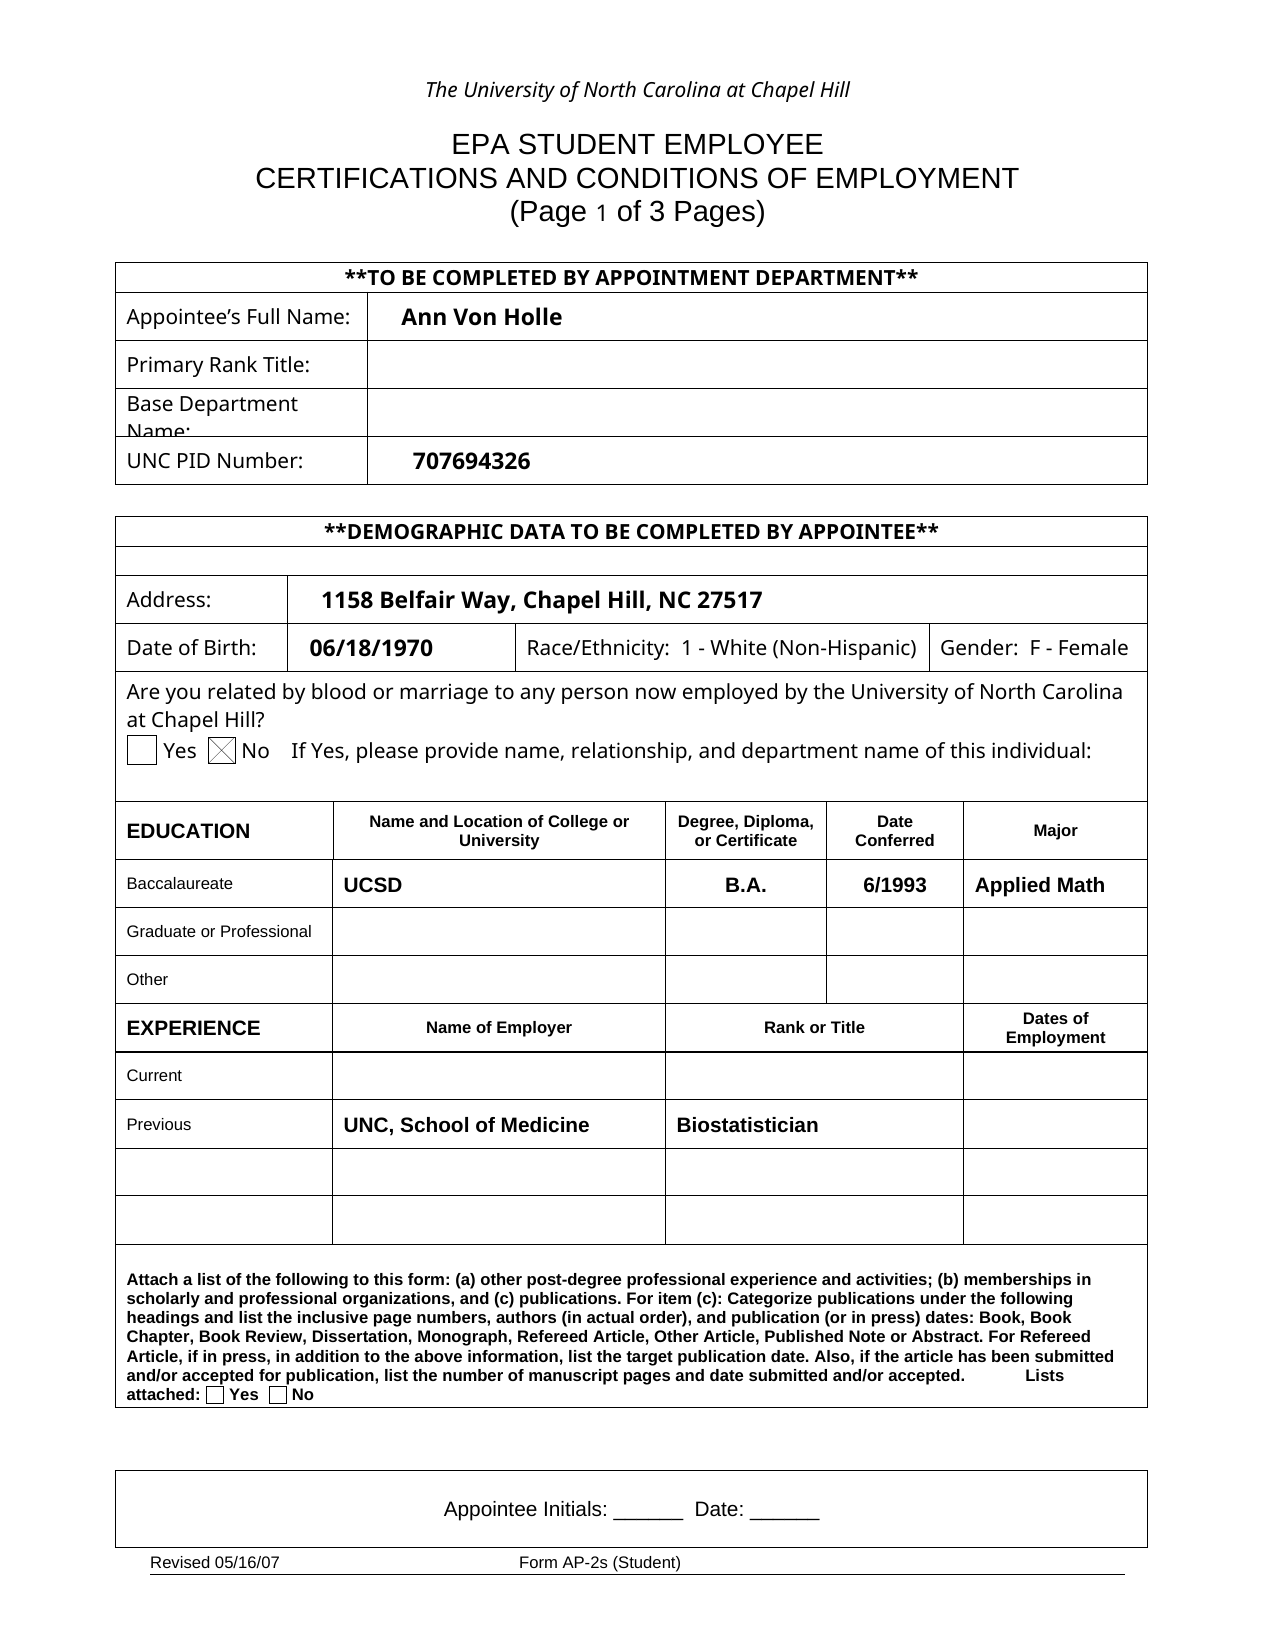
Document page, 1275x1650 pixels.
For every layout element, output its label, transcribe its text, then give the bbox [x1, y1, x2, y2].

table_cell EXPERIENCE [116, 1004, 332, 1051]
table_cell [116, 547, 1147, 575]
table_cell Degree, Diploma, or Certificate [666, 802, 826, 859]
table_cell Primary Rank Title: [116, 341, 367, 388]
table_cell 707694326 [368, 437, 1147, 484]
table_cell [368, 389, 1147, 436]
table_cell Date of Birth: [116, 624, 287, 671]
table_cell [827, 956, 963, 1003]
table_cell [666, 1149, 963, 1195]
table_cell [333, 908, 665, 955]
table_header **TO BE COMPLETED BY APPOINTMENT DEPARTMENT** [116, 263, 1147, 292]
table_cell Gender: [930, 624, 1147, 671]
table_cell Attach a list of the following to this form: (a) other post-degree professional experience and activities; (b) memberships in scholarly and professional organizations, and (c) publications. For item (c): Categorize publications under the following headings and list the inclusive page numbers, authors (in actual order), and publication (or in press) dates: Book, Book Chapter, Book Review, Dissertation, Monograph, Refereed Article, Other Article, Published Note or Abstract. For Refereed Article, if in press, in addition to the above information, list the target publication date. Also, if the article has been submitted and/or accepted for publication, list the number of manuscript pages and date submitted and/or accepted. Lists attached: Yes No [116, 1245, 1147, 1407]
table_cell 06/18/1970 [288, 624, 515, 671]
table_cell [333, 956, 665, 1003]
table_cell Baccalaureate [116, 860, 332, 907]
table_cell [964, 908, 1147, 955]
table_cell [666, 1196, 963, 1243]
table_cell [827, 908, 963, 955]
table_header **DEMOGRAPHIC DATA TO BE COMPLETED BY APPOINTEE** [116, 517, 1147, 546]
table_cell Ann Von Holle [368, 293, 1147, 340]
table_cell Major [964, 802, 1147, 859]
table_cell Biostatistician [666, 1100, 963, 1147]
table_cell UNC PID Number: [116, 437, 367, 484]
table_cell Address: [116, 576, 287, 623]
table_cell Date Conferred [827, 802, 963, 859]
table_cell [666, 908, 826, 955]
table_cell [368, 341, 1147, 388]
table_cell Dates of Employment [964, 1004, 1147, 1051]
table_cell [333, 1149, 665, 1195]
table_cell [964, 1053, 1147, 1099]
table_cell Appointee’s Full Name: [116, 293, 367, 340]
table_cell Rank or Title [666, 1004, 963, 1051]
table_cell Are you related by blood or marriage to any person now employed by the University of North Carolina at Chapel Hill? Yes No If Yes, please provide name, relationship, and department name of this individual: [116, 672, 1147, 801]
table_cell B.A. [666, 860, 826, 907]
table_cell [964, 1149, 1147, 1195]
table_cell [666, 1053, 963, 1099]
table_cell [333, 1196, 665, 1243]
table_cell UNC, School of Medicine [333, 1100, 665, 1147]
table_cell Name and Location of College or University [334, 802, 665, 859]
table_cell UCSD [333, 860, 665, 907]
table_cell EDUCATION [116, 802, 333, 859]
table_cell Applied Math [964, 860, 1147, 907]
table_cell [116, 1196, 332, 1243]
table_cell Base Department Name: [116, 389, 367, 436]
table_cell 1158 Belfair Way, Chapel Hill, NC 27517 [288, 576, 1147, 623]
table_cell Other [116, 956, 332, 1003]
table_cell 6/1993 [827, 860, 963, 907]
table_cell Race/Ethnicity: [516, 624, 929, 671]
table_cell Name of Employer [333, 1004, 665, 1051]
table_cell [333, 1053, 665, 1099]
table_cell [964, 1196, 1147, 1243]
table_cell [964, 1100, 1147, 1147]
table_cell Previous [116, 1100, 332, 1147]
table_cell [666, 956, 826, 1003]
table_cell [116, 1149, 332, 1195]
table_cell Graduate or Professional [116, 908, 332, 955]
table_header Appointee Initials: ______ Date: ______ [116, 1471, 1147, 1547]
table_cell [964, 956, 1147, 1003]
table_cell Current [116, 1053, 332, 1099]
